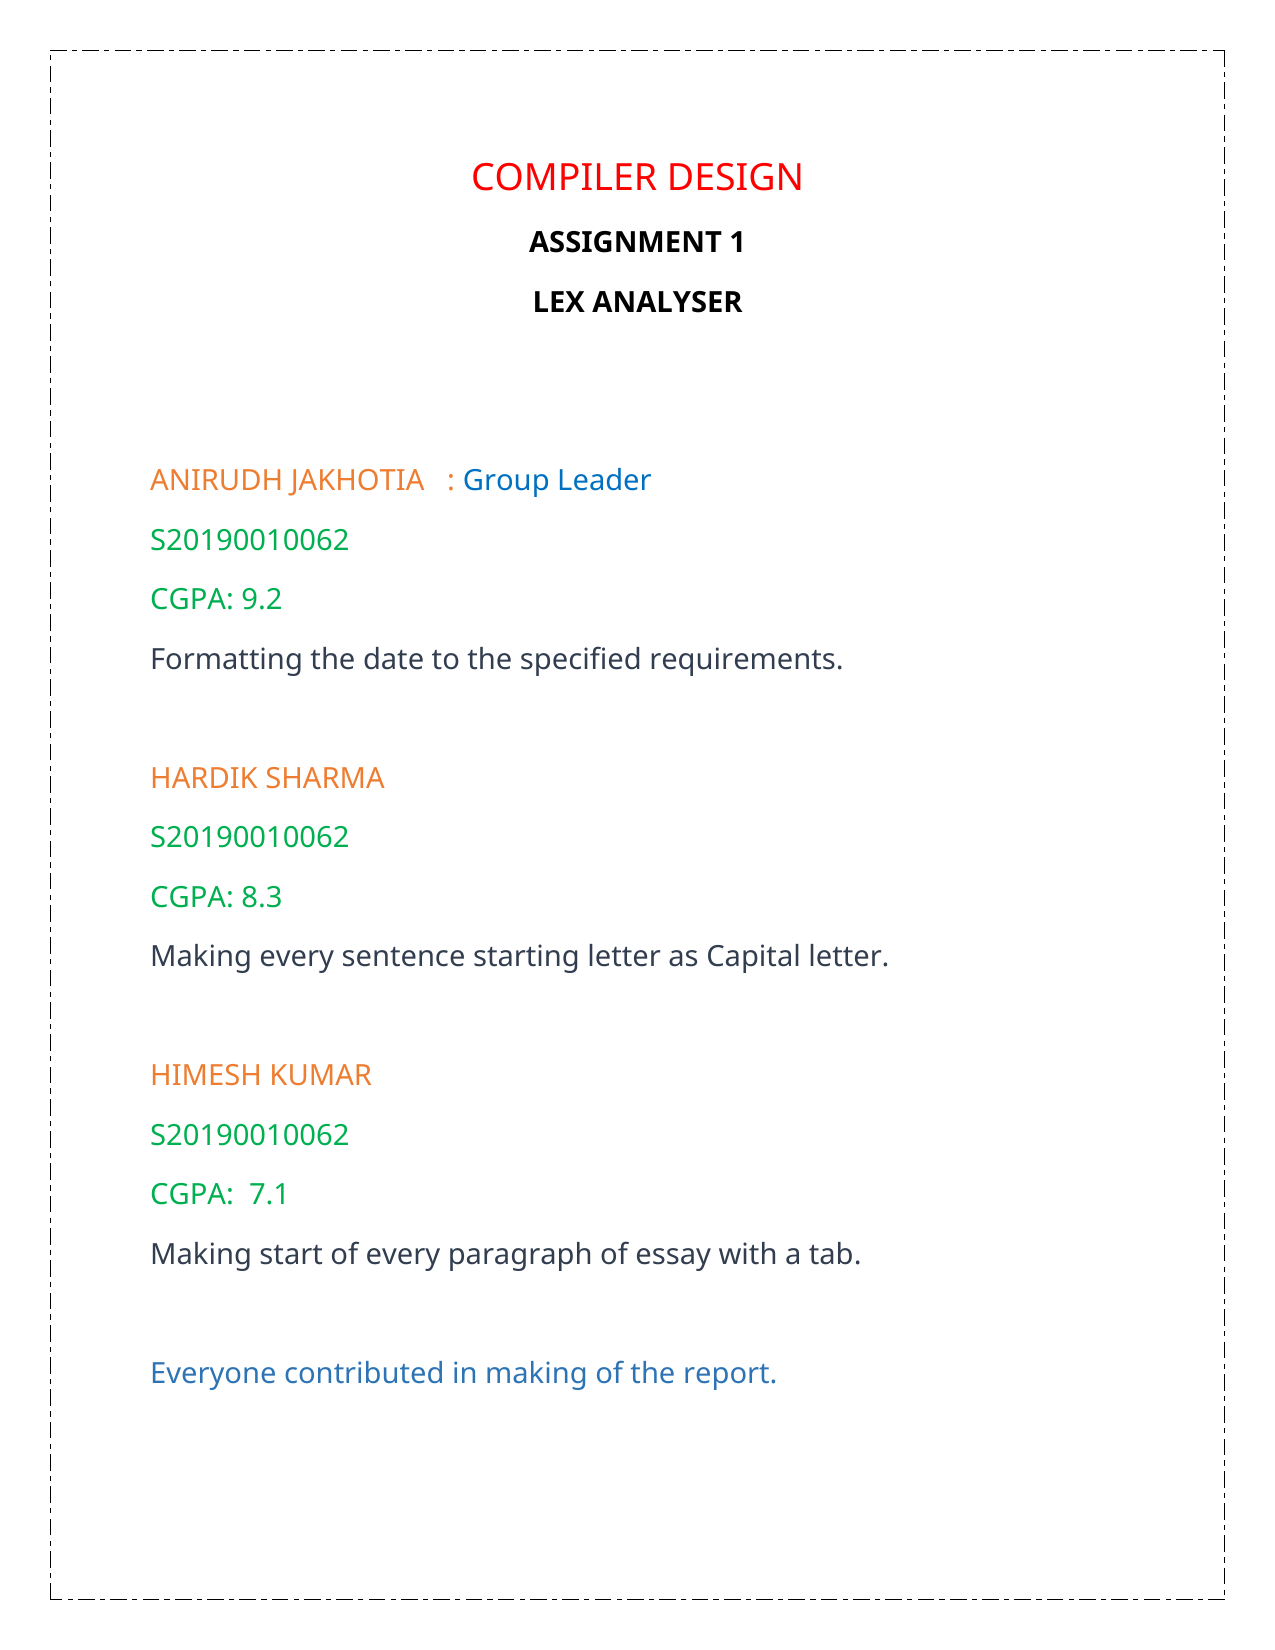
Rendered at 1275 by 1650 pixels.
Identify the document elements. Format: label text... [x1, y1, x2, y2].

text S20190010062 [150, 817, 1125, 856]
text S20190010062 [150, 519, 1125, 559]
text CGPA: 8.3 [150, 876, 1125, 916]
text S20190010062 [150, 1114, 1125, 1154]
text LEX ANALYSER [150, 281, 1125, 321]
text Making start of every paragraph of essay with a tab. [150, 1233, 1125, 1273]
text ANIRUDH JAKHOTIA : Group Leader [150, 460, 1125, 499]
text CGPA: 9.2 [150, 579, 1125, 618]
text Formatting the date to the specified requirements. [150, 638, 1125, 678]
text Making every sentence starting letter as Capital letter. [150, 936, 1125, 975]
text ASSIGNMENT 1 [150, 222, 1125, 261]
text COMPILER DESIGN [150, 150, 1125, 201]
text CGPA: 7.1 [150, 1173, 1125, 1213]
text Everyone contributed in making of the report. [150, 1352, 1125, 1392]
text HARDIK SHARMA [150, 757, 1125, 797]
text HIMESH KUMAR [150, 1054, 1125, 1094]
